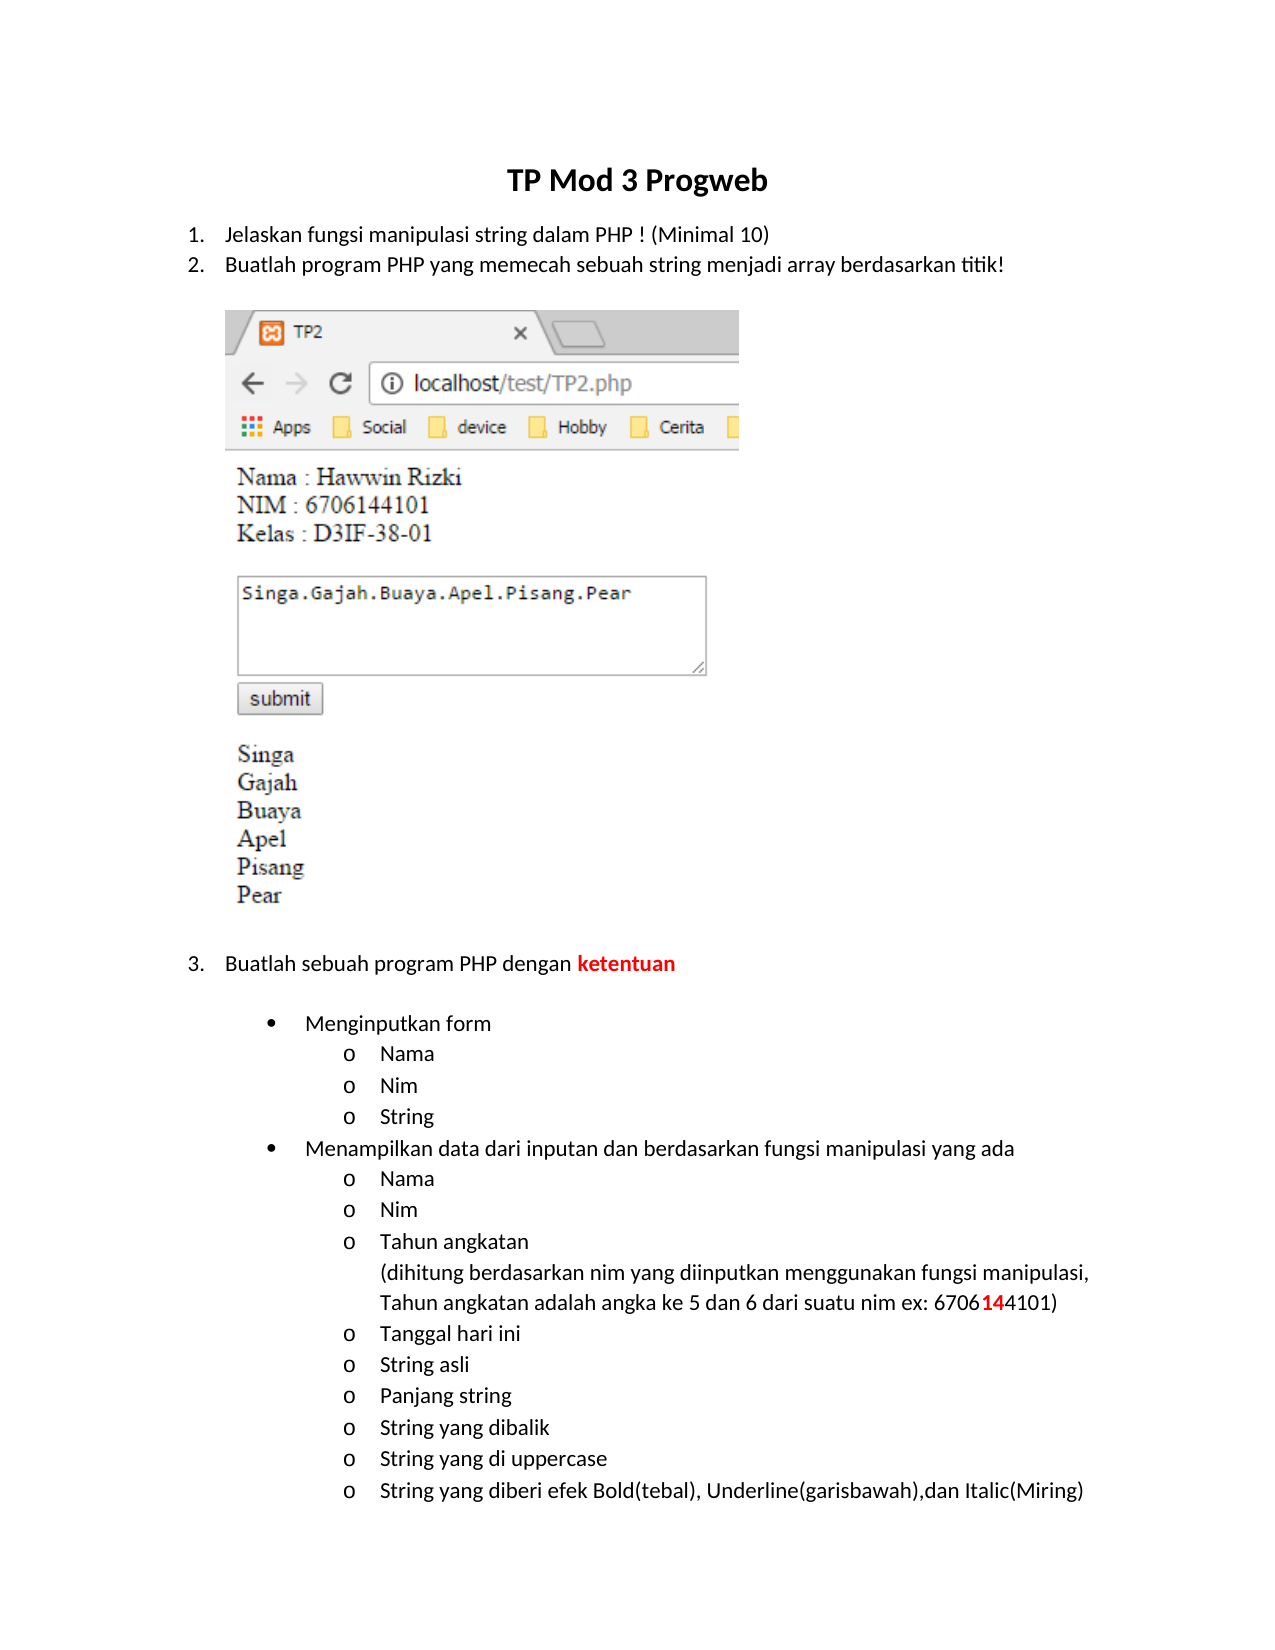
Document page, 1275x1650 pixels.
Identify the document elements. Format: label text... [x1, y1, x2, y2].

list Tanggal hari ini [342, 1319, 1125, 1348]
list String [342, 1102, 1125, 1131]
list String yang dibalik [342, 1413, 1125, 1442]
list Panjang string [342, 1382, 1125, 1411]
list Jelaskan fungsi manipulasi string dalam PHP ! (Minimal 10) [187, 220, 1125, 248]
list Menampilkan data dari inputan dan berdasarkan fungsi manipulasi yang ada [267, 1134, 1125, 1162]
list String yang diberi efek Bold(tebal), Underline(garisbawah),dan Italic(Miring) [342, 1476, 1125, 1505]
list (dihitung berdasarkan nim yang diinputkan menggunakan fungsi manipulasi, Tahun angkatan adalah angka ke 5 dan 6 dari suatu nim ex: 6706144101) [380, 1258, 1125, 1317]
list Nim [342, 1071, 1125, 1100]
picture [225, 310, 739, 947]
list Nama [342, 1164, 1125, 1193]
list Tahun angkatan [342, 1227, 1125, 1256]
list Menginputkan form [267, 1009, 1125, 1037]
list String yang di uppercase [342, 1444, 1125, 1474]
list Buatlah sebuah program PHP dengan ketentuan [187, 949, 1125, 977]
list Buatlah program PHP yang memecah sebuah string menjadi array berdasarkan titik! [187, 250, 1125, 278]
list Nim [342, 1195, 1125, 1224]
list Nama [342, 1039, 1125, 1068]
text TP Mod 3 Progweb [150, 159, 1125, 200]
list String asli [342, 1350, 1125, 1379]
